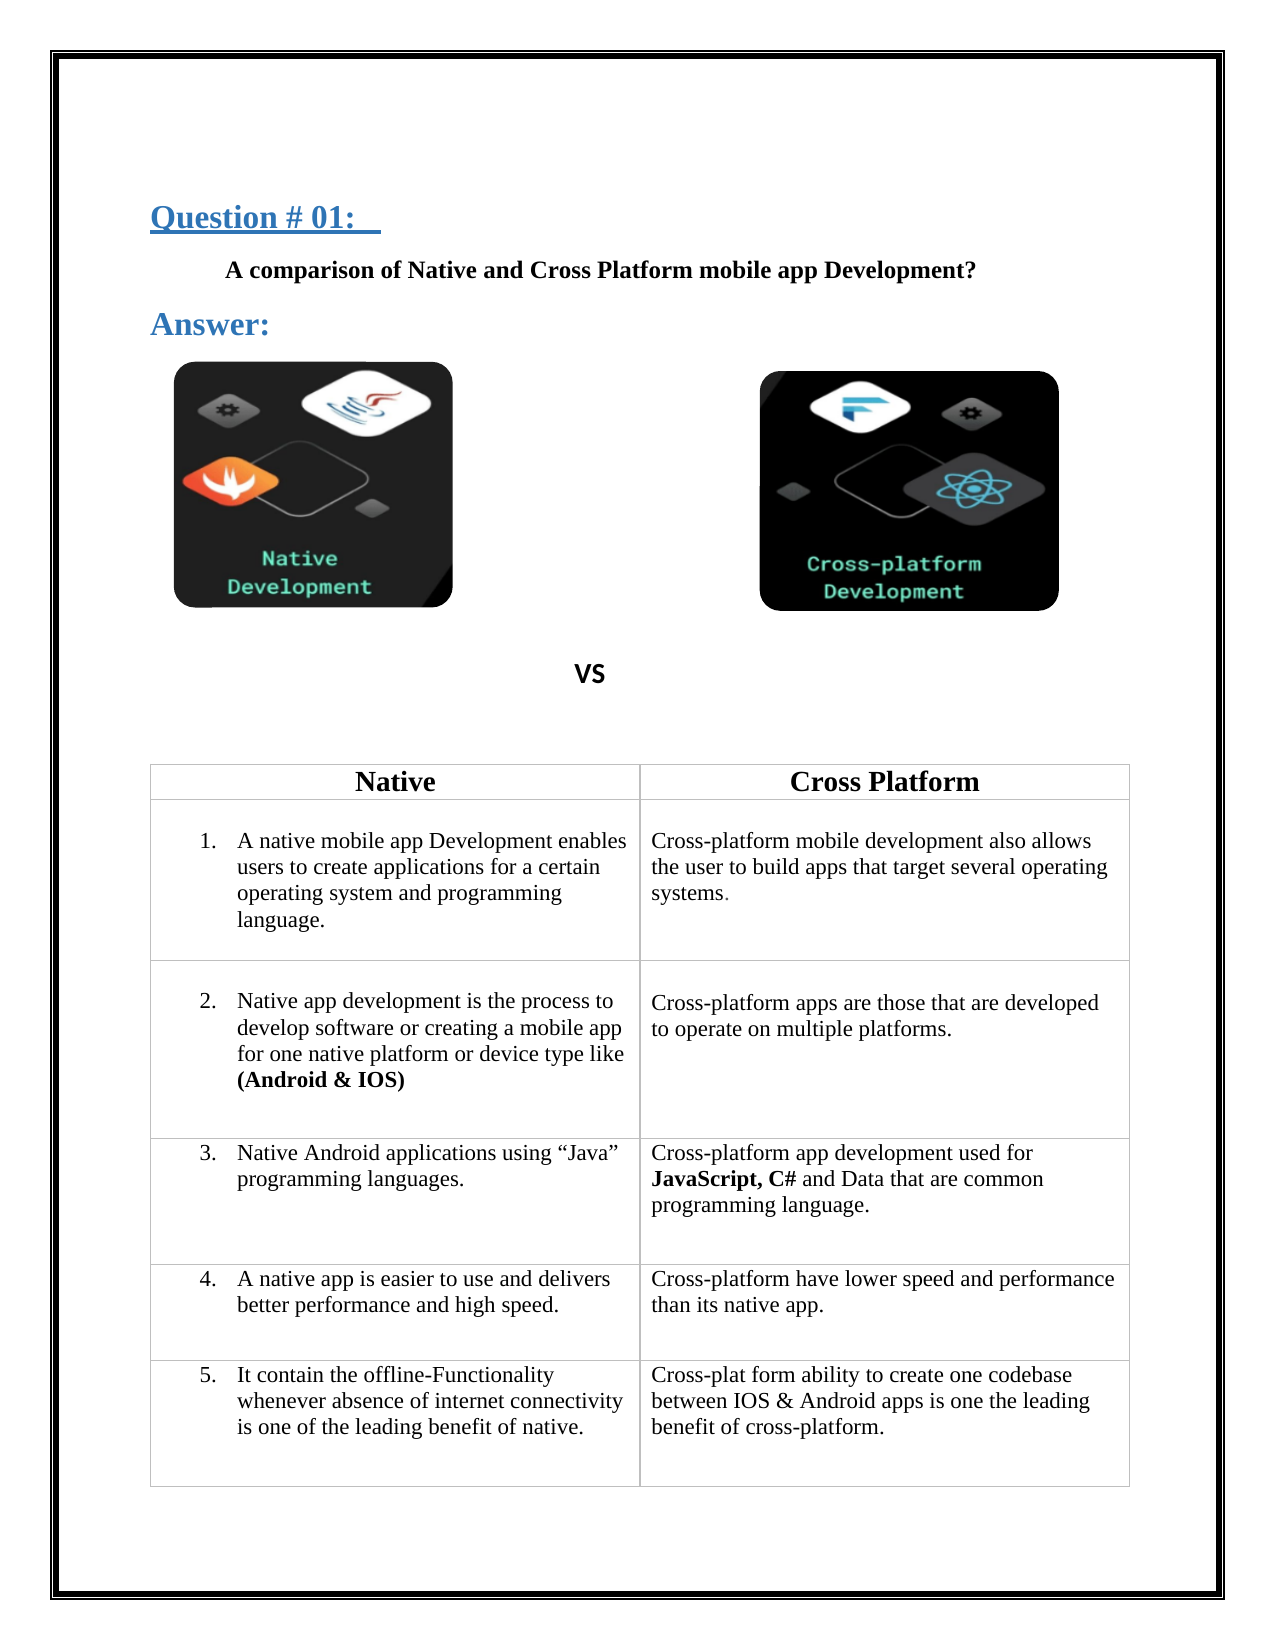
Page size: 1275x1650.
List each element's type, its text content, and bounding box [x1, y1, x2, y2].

table_cell A native mobile app Development enables users to create applications for a certain operating system and programming language. [151, 800, 639, 960]
text Question # 01: [150, 197, 1125, 235]
table_cell Native Android applications using “Java” programming languages. [151, 1139, 639, 1264]
picture [759, 371, 1059, 611]
table_cell It contain the offline-Functionality whenever absence of internet connectivity is one of the leading benefit of native. [151, 1361, 639, 1486]
table_cell Cross-plat form ability to create one codebase between IOS & Android apps is one the leading benefit of cross-platform. [641, 1361, 1129, 1486]
table_cell Cross-platform app development used for JavaScript, C# and Data that are common programming language. [641, 1139, 1129, 1264]
table_header Native [151, 765, 639, 799]
table_header Cross Platform [641, 765, 1129, 799]
table_cell Cross-platform have lower speed and performance than its native app. [641, 1265, 1129, 1359]
table_cell Cross-platform apps are those that are developed to operate on multiple platforms. [641, 961, 1129, 1138]
table_cell Native app development is the process to develop software or creating a mobile app for one native platform or device type like (Android & IOS) [151, 961, 639, 1138]
picture [173, 361, 453, 608]
text Answer: [150, 304, 1125, 342]
text A comparison of Native and Cross Platform mobile app Development? [150, 255, 1125, 284]
table_cell A native app is easier to use and delivers better performance and high speed. [151, 1265, 639, 1359]
table_cell Cross-platform mobile development also allows the user to build apps that target several operating systems. [641, 800, 1129, 960]
